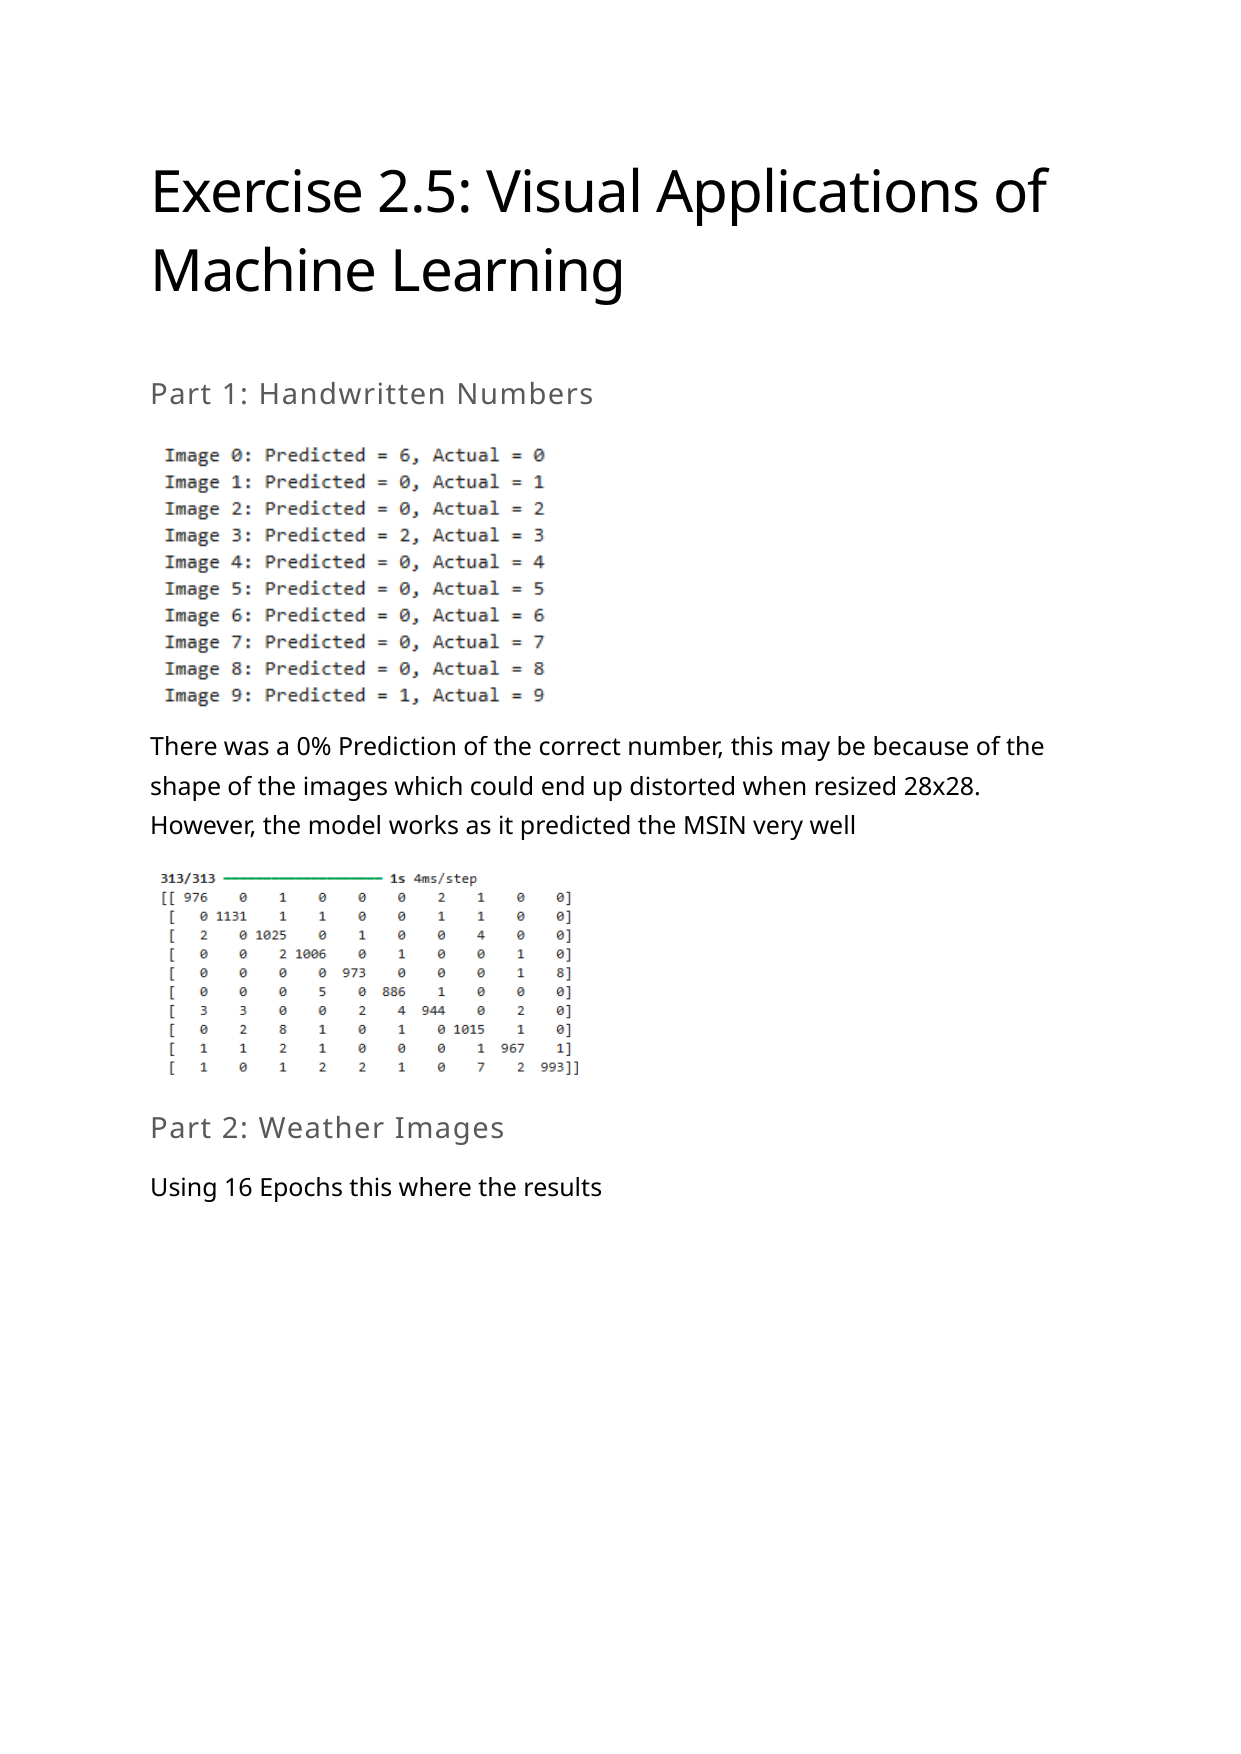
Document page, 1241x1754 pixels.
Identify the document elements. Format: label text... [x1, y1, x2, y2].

subtitle Part 2: Weather Images [150, 1107, 1090, 1147]
picture [150, 863, 588, 1086]
picture [150, 435, 564, 708]
title Exercise 2.5: Visual Applications of Machine Learning [150, 150, 1090, 309]
text Using 16 Epochs this where the results [150, 1170, 1090, 1204]
subtitle Part 1: Handwritten Numbers [150, 373, 1090, 413]
text There was a 0% Prediction of the correct number, this may be because of the shape of the images which could end up distorted when resized 28x28. However, the model works as it predicted the MSIN very well [150, 729, 1090, 841]
